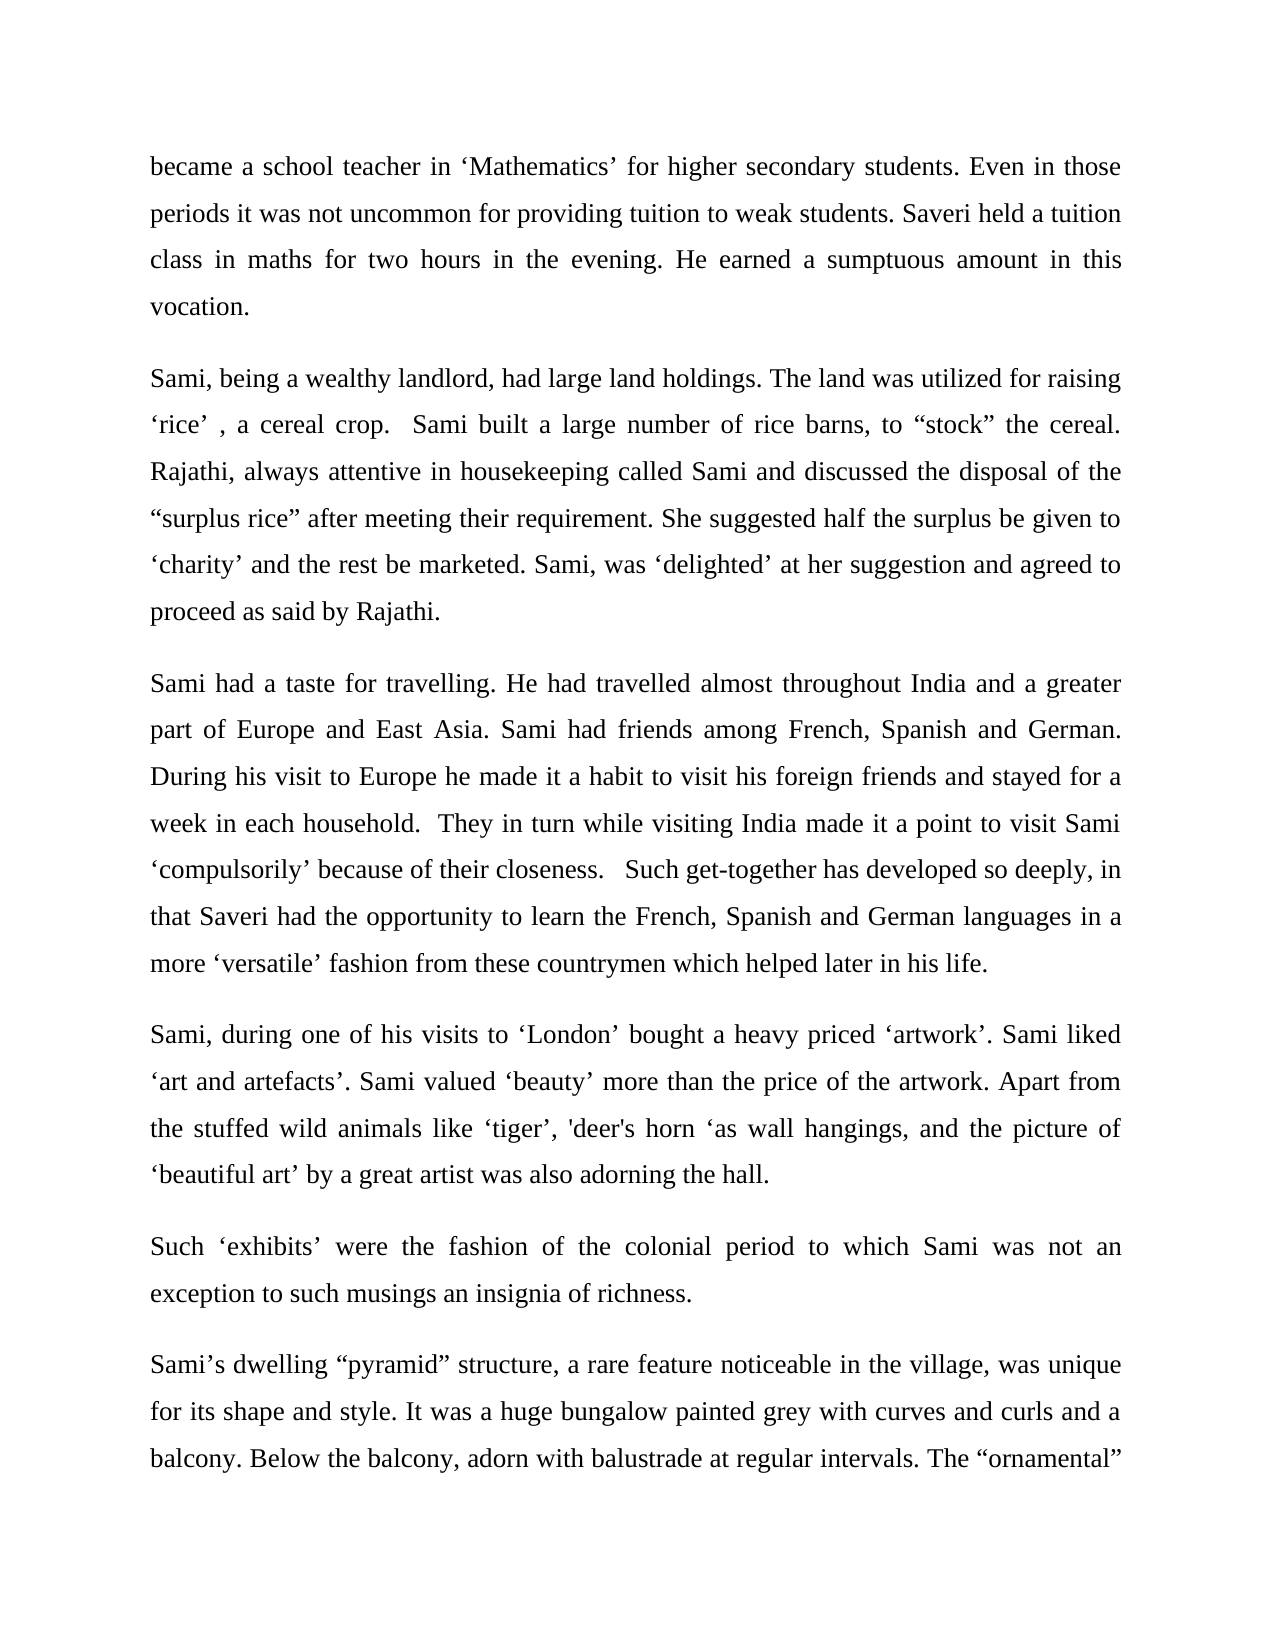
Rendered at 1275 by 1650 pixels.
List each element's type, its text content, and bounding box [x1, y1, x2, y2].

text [150, 1348, 1123, 1473]
text Sami had a taste for travelling. He had travelled almost throughout India and a greater part of Europe and East Asia. Sami had friends among French, Spanish and German. During his visit to Europe he made it a habit to visit his foreign friends and stayed for a week in each household. They in turn while visiting India made it a point to visit Sami ‘compulsorily’ because of their closeness. Such get-together has developed so deeply, in that Saveri had the opportunity to learn the French, Spanish and German languages in a more ‘versatile’ fashion from these countrymen which helped later in his life. [150, 667, 1123, 978]
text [150, 150, 1123, 321]
text Sami, during one of his visits to ‘London’ bought a heavy priced ‘artwork’. Sami liked ‘art and artefacts’. Sami valued ‘beauty’ more than the price of the artwork. Apart from the stuffed wild animals like ‘tiger’, 'deer's horn ‘as wall hangings, and the picture of ‘beautiful art’ by a great artist was also adorning the hall. [150, 1018, 1123, 1189]
text Sami, being a wealthy landlord, had large land holdings. The land was utilized for raising ‘rice’ , a cereal crop. Sami built a large number of rice barns, to “stock” the cereal. Rajathi, always attentive in housekeeping called Sami and discussed the disposal of the “surplus rice” after meeting their requirement. She suggested half the surplus be given to ‘charity’ and the rest be marketed. Sami, was ‘delighted’ at her suggestion and agreed to proceed as said by Rajathi. [150, 362, 1123, 626]
text Such ‘exhibits’ were the fashion of the colonial period to which Sami was not an exception to such musings an insignia of richness. [150, 1230, 1123, 1308]
